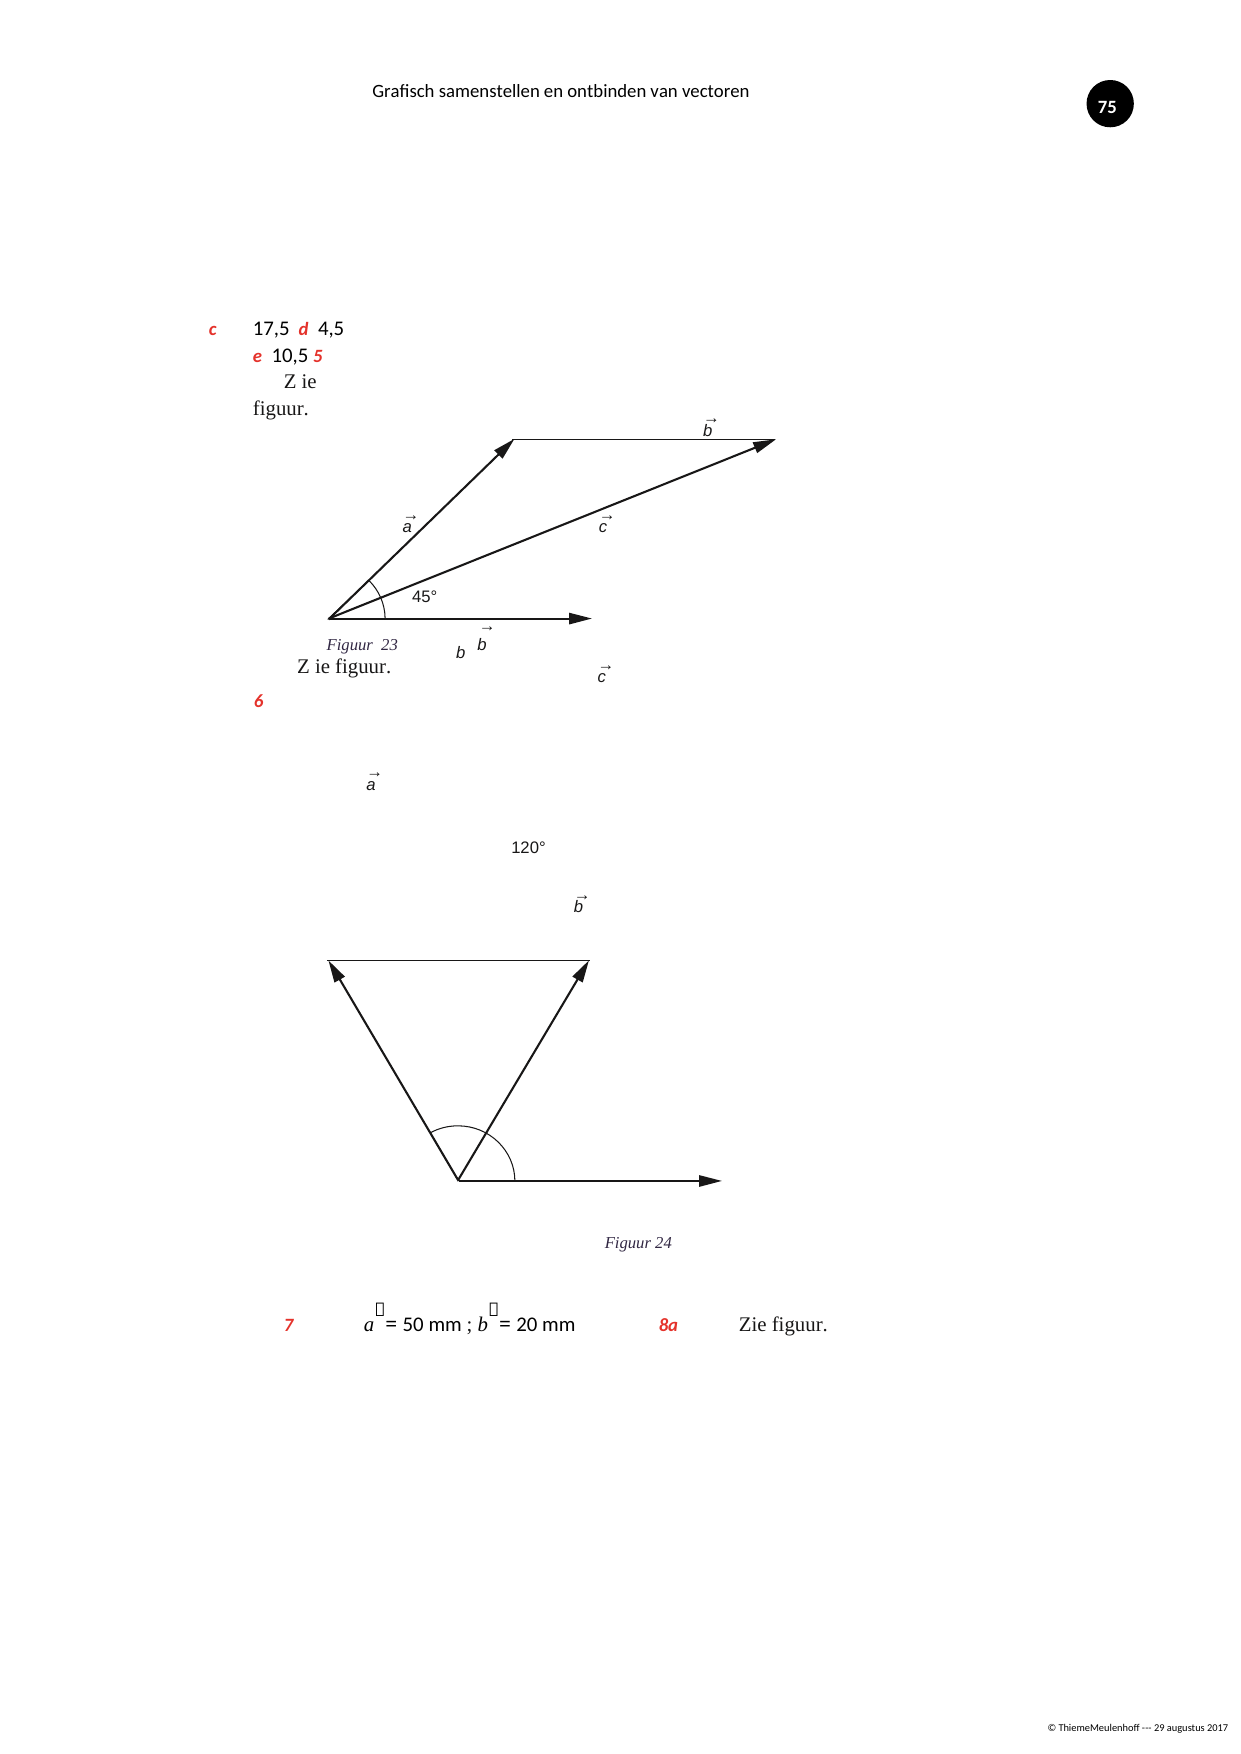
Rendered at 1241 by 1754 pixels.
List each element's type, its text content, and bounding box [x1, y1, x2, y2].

table_header b [411, 635, 488, 712]
text 7 a= 50 mm ; b= 20 mm 8a Zie figuur. [207, 1297, 1063, 1341]
table_header 6 [209, 635, 297, 712]
text Figuur 24 [215, 1233, 1063, 1252]
list 17,5 d 4,5 e 10,5 5 Z ie figuur. [208, 315, 355, 419]
table_header Figuur 23 Z ie figuur. [297, 635, 411, 712]
